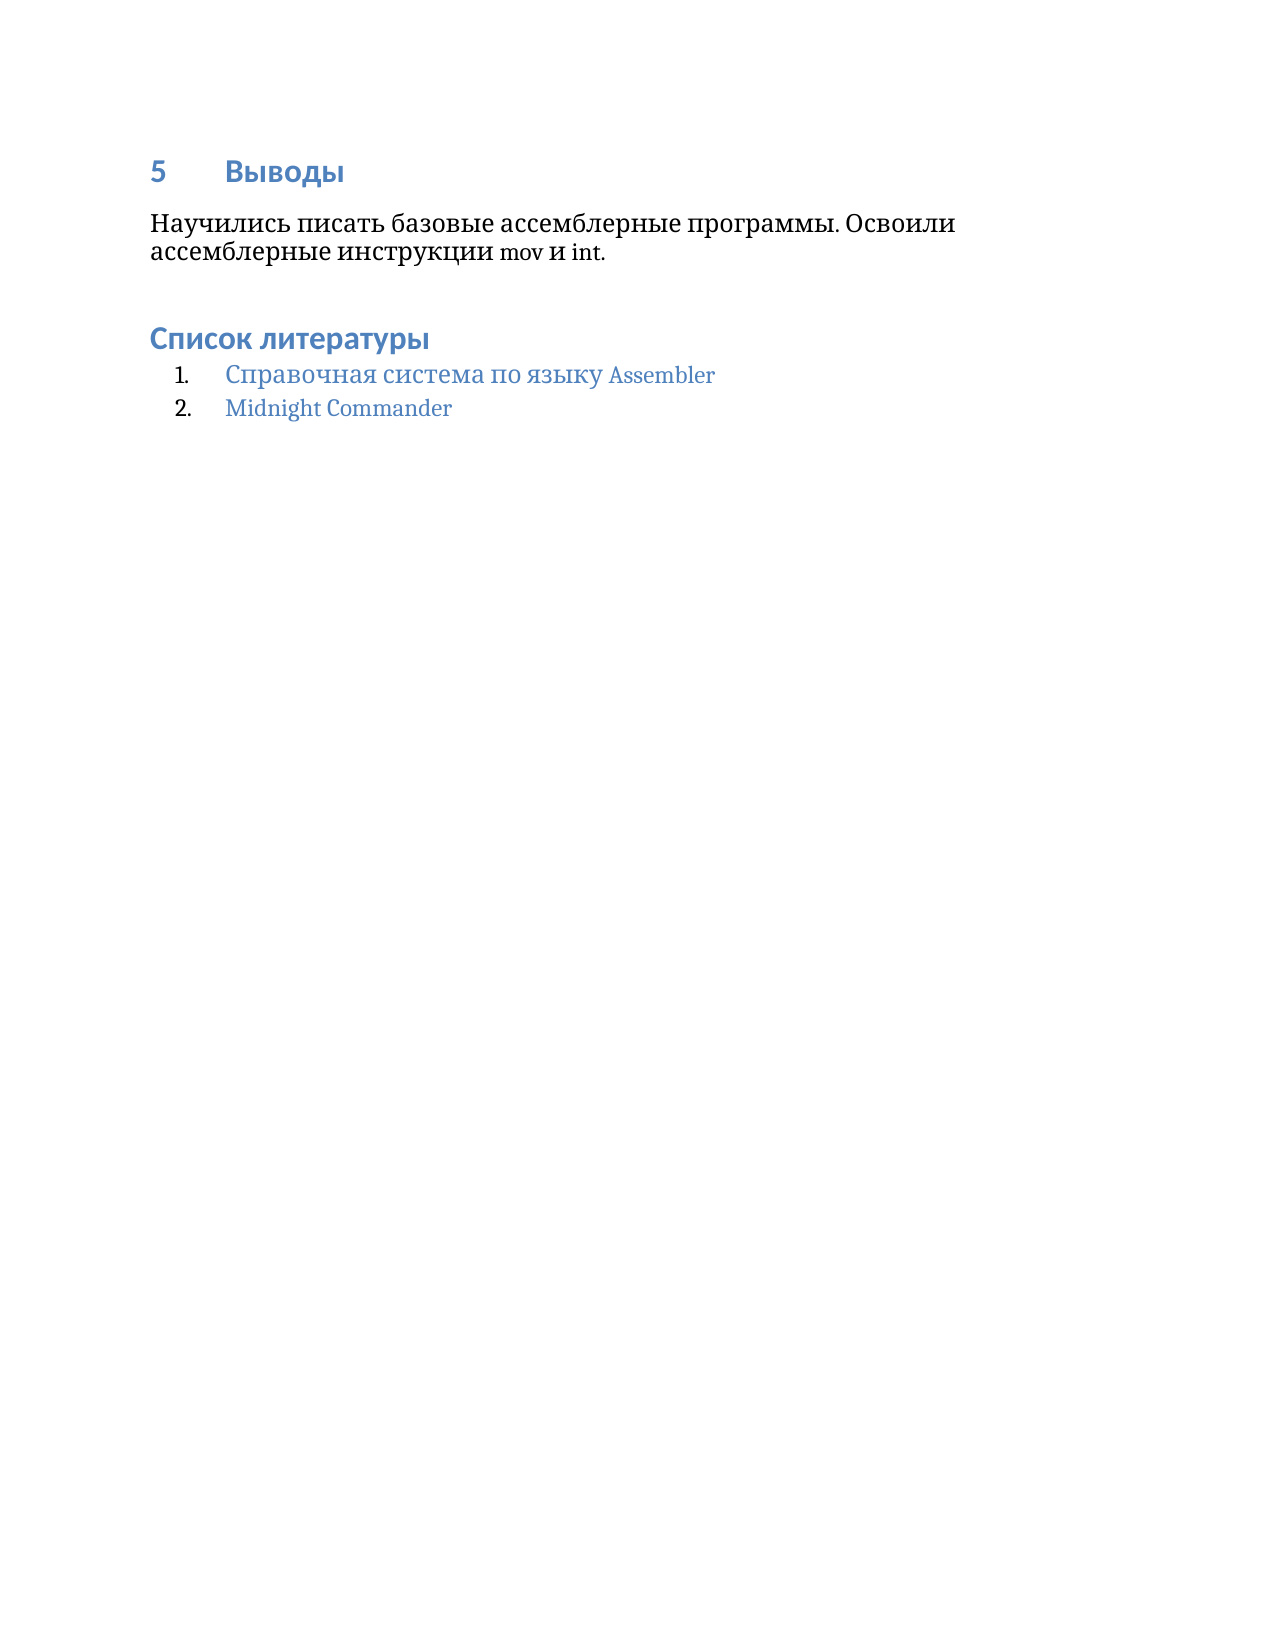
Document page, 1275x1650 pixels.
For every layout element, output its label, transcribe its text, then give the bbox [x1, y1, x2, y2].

text Научились писать базовые ассемблерные программы. Освоили ассемблерные инструкции mov и int. [150, 209, 1125, 267]
subtitle 5 Выводы [150, 150, 1125, 191]
list Справочная система по языку Assembler [175, 361, 1125, 390]
subtitle Список литературы [150, 317, 1125, 358]
list Midnight Commander [175, 394, 1125, 423]
